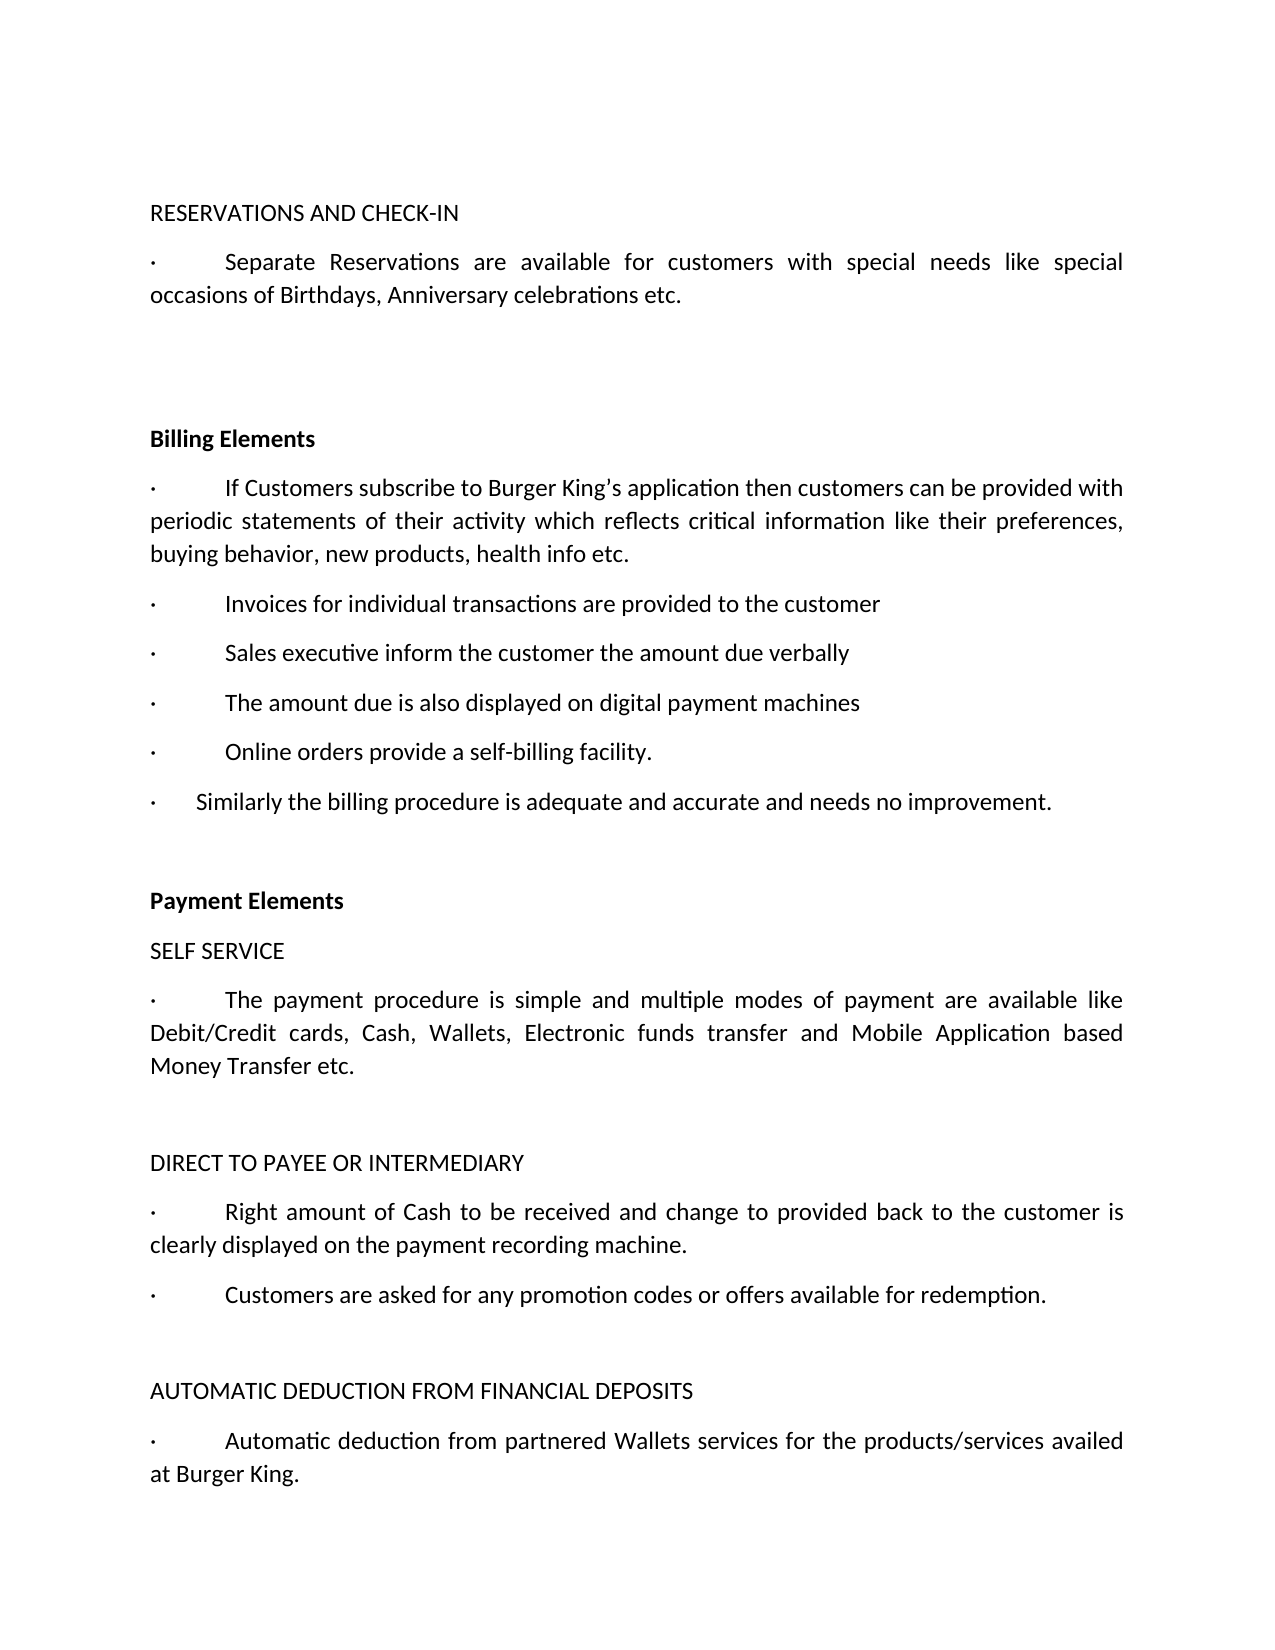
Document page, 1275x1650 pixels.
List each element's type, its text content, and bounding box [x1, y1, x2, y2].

text · Online orders provide a self-billing facility. [150, 736, 1125, 767]
text Payment Elements [150, 885, 1125, 916]
text AUTOMATIC DEDUCTION FROM FINANCIAL DEPOSITS [150, 1375, 1125, 1406]
text · Similarly the billing procedure is adequate and accurate and needs no improvement. [150, 786, 1125, 817]
text · The payment procedure is simple and multiple modes of payment are available like Debit/Credit cards, Cash, Wallets, Electronic funds transfer and Mobile Application based Money Transfer etc. [150, 984, 1125, 1081]
text Billing Elements [150, 423, 1125, 453]
text · Customers are asked for any promotion codes or offers available for redemption. [150, 1279, 1125, 1309]
text · Automatic deduction from partnered Wallets services for the products/services availed at Burger King. [150, 1425, 1125, 1488]
text · Right amount of Cash to be received and change to provided back to the customer is clearly displayed on the payment recording machine. [150, 1196, 1125, 1260]
text · Sales executive inform the customer the amount due verbally [150, 637, 1125, 668]
text · Separate Reservations are available for customers with special needs like special occasions of Birthdays, Anniversary celebrations etc. [150, 246, 1125, 310]
text RESERVATIONS AND CHECK-IN [150, 197, 1125, 227]
text · Invoices for individual transactions are provided to the customer [150, 588, 1125, 618]
text · The amount due is also displayed on digital payment machines [150, 687, 1125, 717]
text · If Customers subscribe to Burger King’s application then customers can be provided with periodic statements of their activity which reflects critical information like their preferences, buying behavior, new products, health info etc. [150, 472, 1125, 569]
text SELF SERVICE [150, 935, 1125, 965]
text DIRECT TO PAYEE OR INTERMEDIARY [150, 1147, 1125, 1177]
